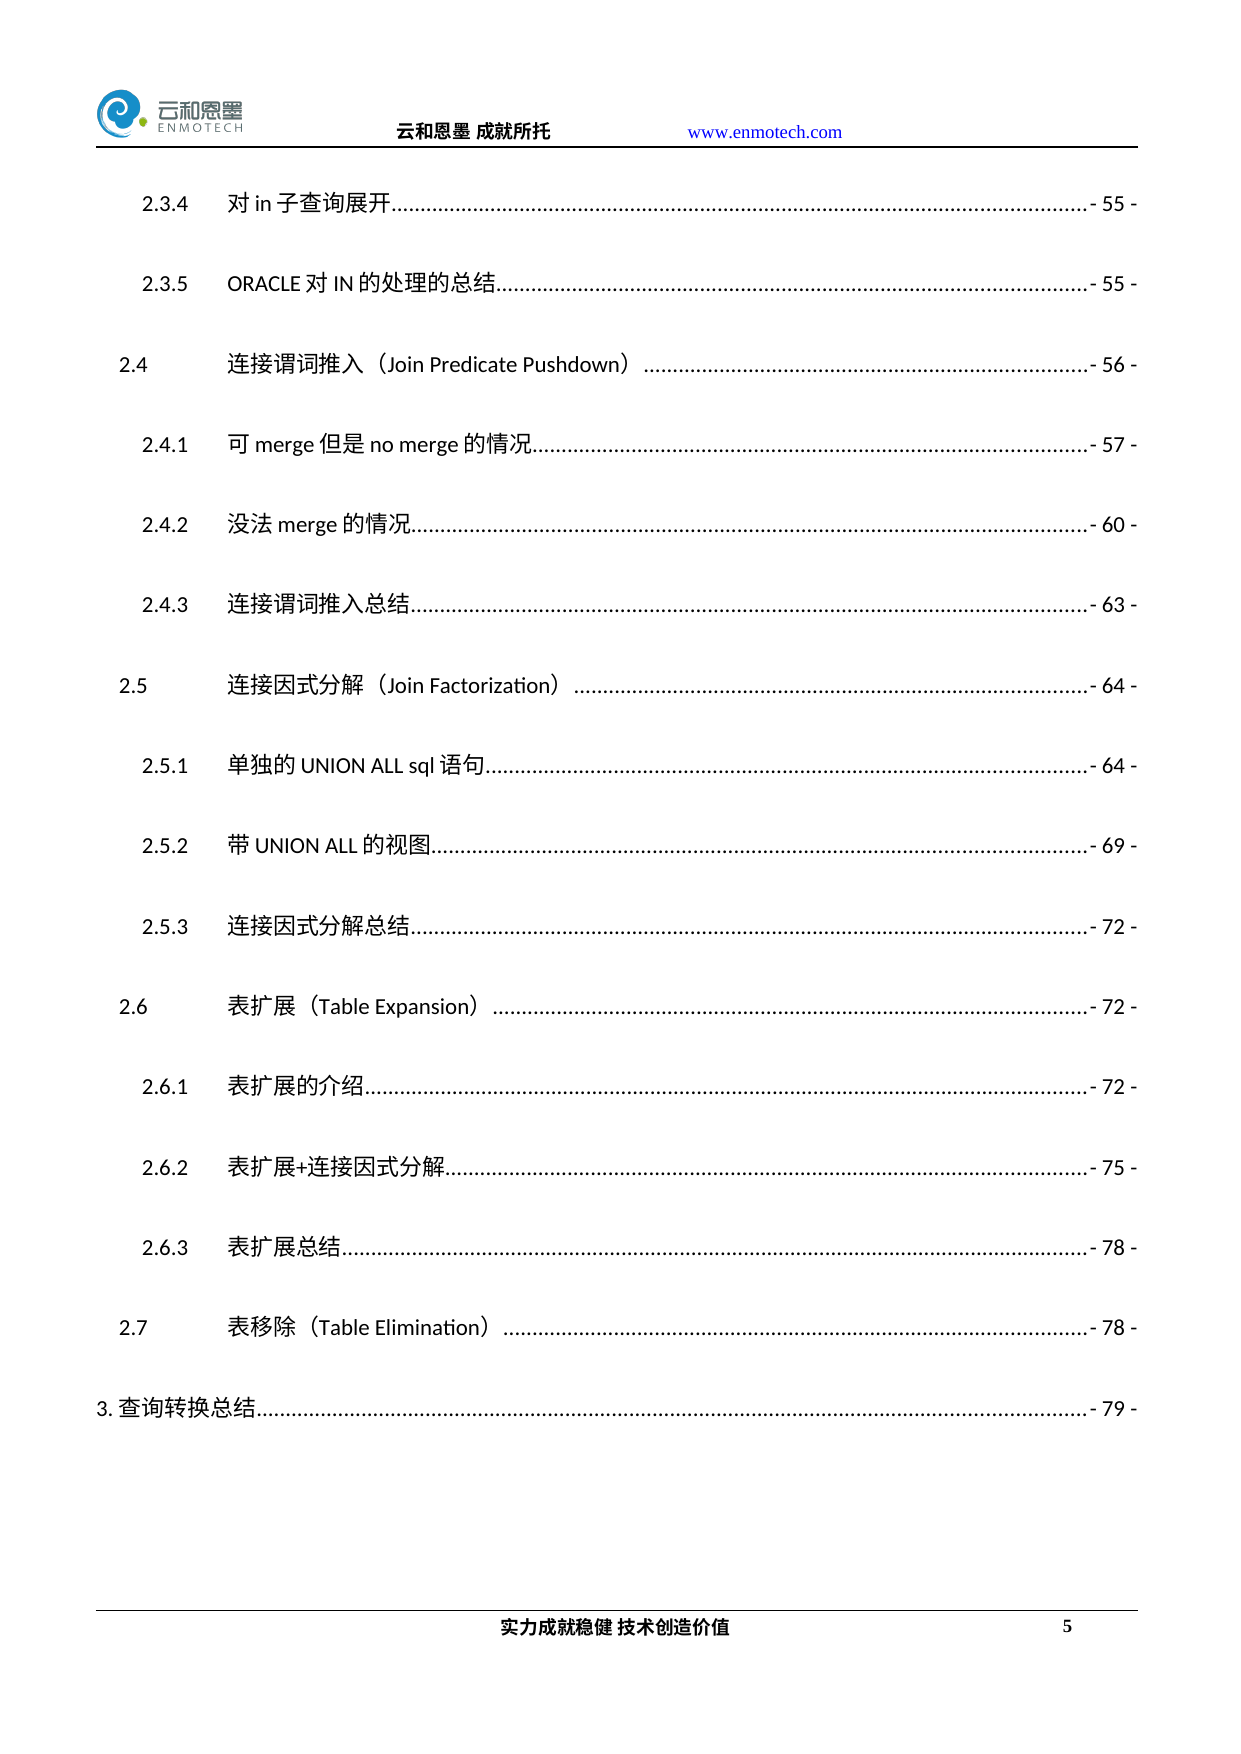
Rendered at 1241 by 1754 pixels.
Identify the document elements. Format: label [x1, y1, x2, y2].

picture [95, 88, 245, 139]
